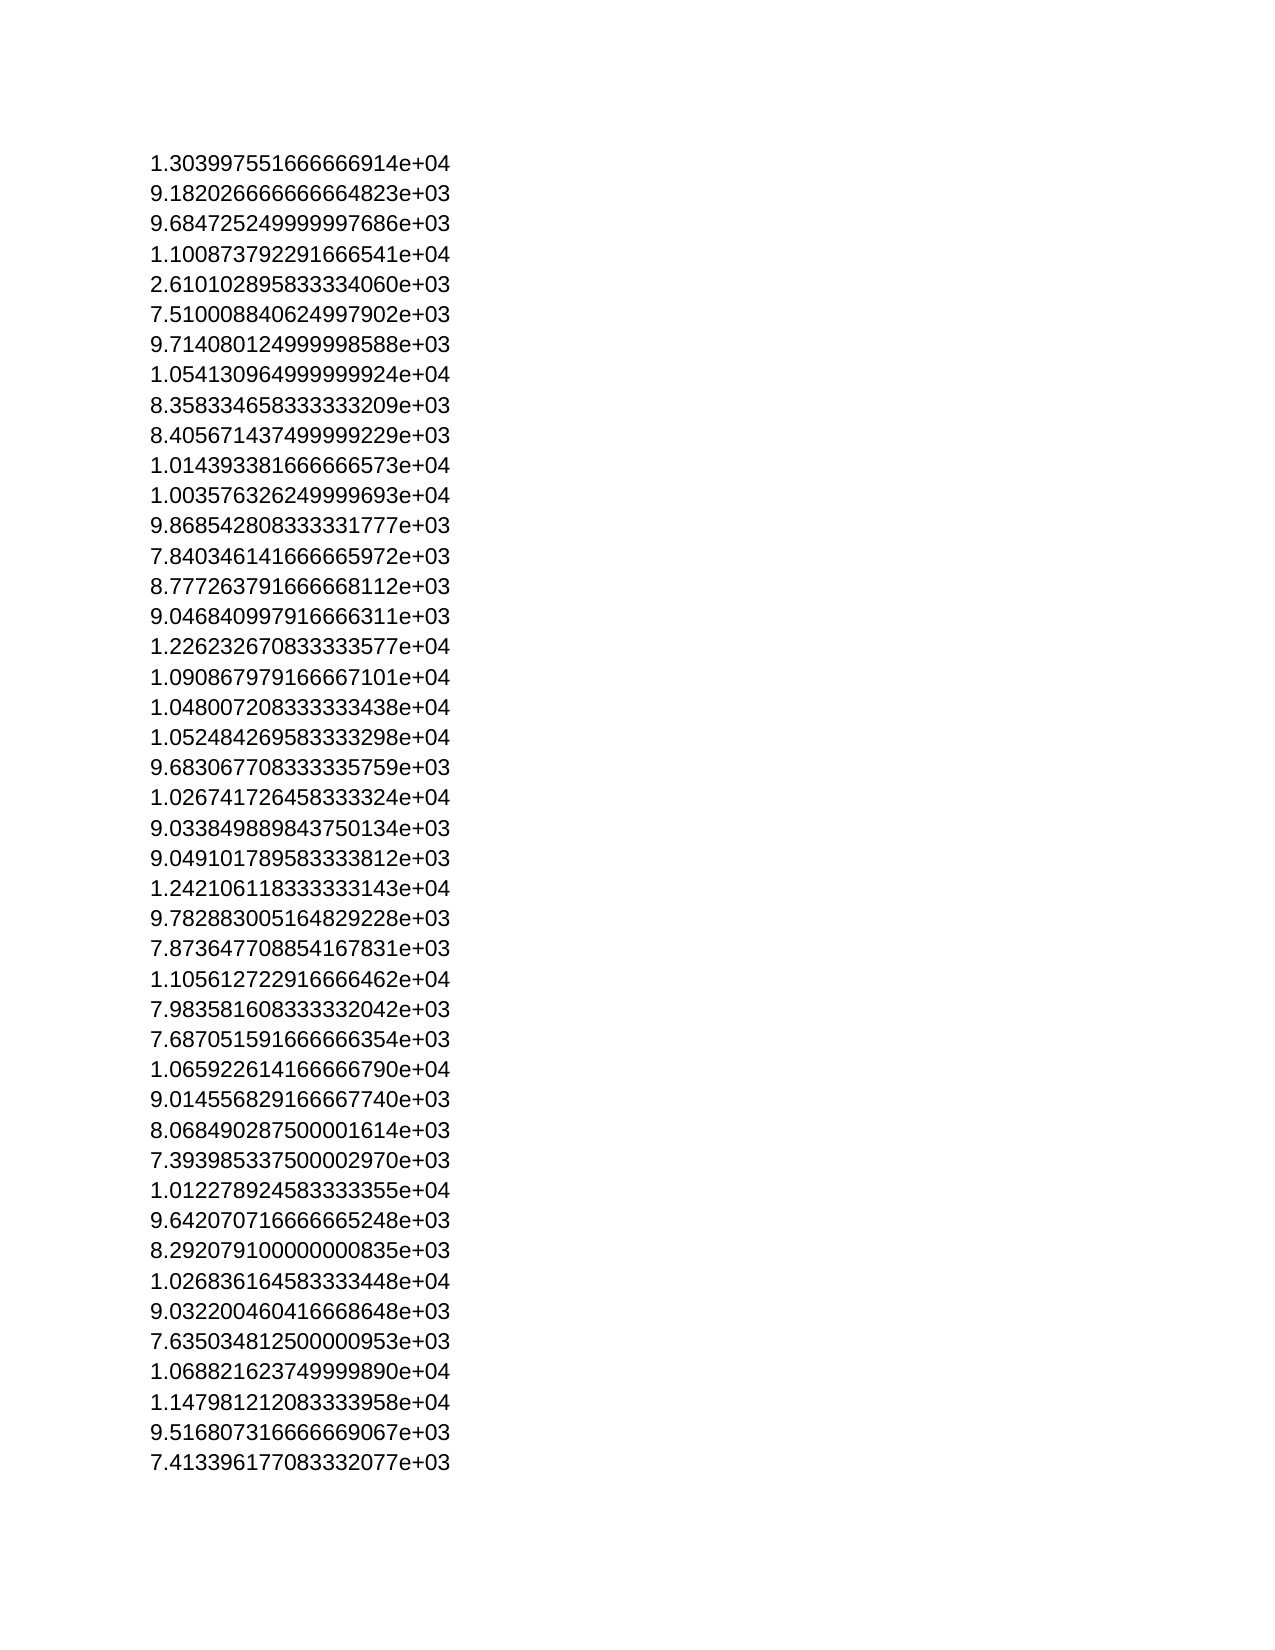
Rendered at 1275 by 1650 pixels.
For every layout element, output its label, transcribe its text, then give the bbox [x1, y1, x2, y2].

text 7.393985337500002970e+03 [150, 1147, 1125, 1173]
text 7.510008840624997902e+03 [150, 301, 1125, 327]
text 9.033849889843750134e+03 [150, 814, 1125, 841]
text 1.012278924583333355e+04 [150, 1177, 1125, 1203]
text 9.049101789583333812e+03 [150, 845, 1125, 871]
text 1.242106118333333143e+04 [150, 875, 1125, 901]
text 9.714080124999998588e+03 [150, 331, 1125, 358]
text 9.684725249999997686e+03 [150, 210, 1125, 237]
text 1.048007208333333438e+04 [150, 694, 1125, 720]
text 9.868542808333331777e+03 [150, 512, 1125, 539]
text 1.026836164583333448e+04 [150, 1268, 1125, 1294]
text 7.983581608333332042e+03 [150, 996, 1125, 1022]
text 8.358334658333333209e+03 [150, 392, 1125, 418]
text 1.105612722916666462e+04 [150, 966, 1125, 992]
text 8.777263791666668112e+03 [150, 573, 1125, 599]
text 1.065922614166666790e+04 [150, 1056, 1125, 1083]
text 1.054130964999999924e+04 [150, 361, 1125, 388]
text 8.405671437499999229e+03 [150, 422, 1125, 448]
text 1.100873792291666541e+04 [150, 241, 1125, 267]
text 9.032200460416668648e+03 [150, 1298, 1125, 1324]
text 9.683067708333335759e+03 [150, 754, 1125, 781]
text 9.782883005164829228e+03 [150, 905, 1125, 932]
text 7.413396177083332077e+03 [150, 1449, 1125, 1475]
text 1.014393381666666573e+04 [150, 452, 1125, 478]
text 1.026741726458333324e+04 [150, 784, 1125, 811]
text 1.147981212083333958e+04 [150, 1388, 1125, 1415]
text 8.068490287500001614e+03 [150, 1117, 1125, 1143]
text 7.687051591666666354e+03 [150, 1026, 1125, 1052]
text 9.046840997916666311e+03 [150, 603, 1125, 629]
text 1.003576326249999693e+04 [150, 482, 1125, 509]
text 2.610102895833334060e+03 [150, 271, 1125, 297]
text 1.052484269583333298e+04 [150, 724, 1125, 750]
text 7.840346141666665972e+03 [150, 543, 1125, 569]
text 9.182026666666664823e+03 [150, 180, 1125, 207]
text 9.516807316666669067e+03 [150, 1419, 1125, 1445]
text 8.292079100000000835e+03 [150, 1237, 1125, 1264]
text 9.014556829166667740e+03 [150, 1086, 1125, 1113]
text 7.635034812500000953e+03 [150, 1328, 1125, 1354]
text 1.303997551666666914e+04 [150, 150, 1125, 176]
text 1.226232670833333577e+04 [150, 633, 1125, 660]
text 1.090867979166667101e+04 [150, 663, 1125, 690]
text 7.873647708854167831e+03 [150, 935, 1125, 962]
text 1.068821623749999890e+04 [150, 1358, 1125, 1385]
text 9.642070716666665248e+03 [150, 1207, 1125, 1234]
